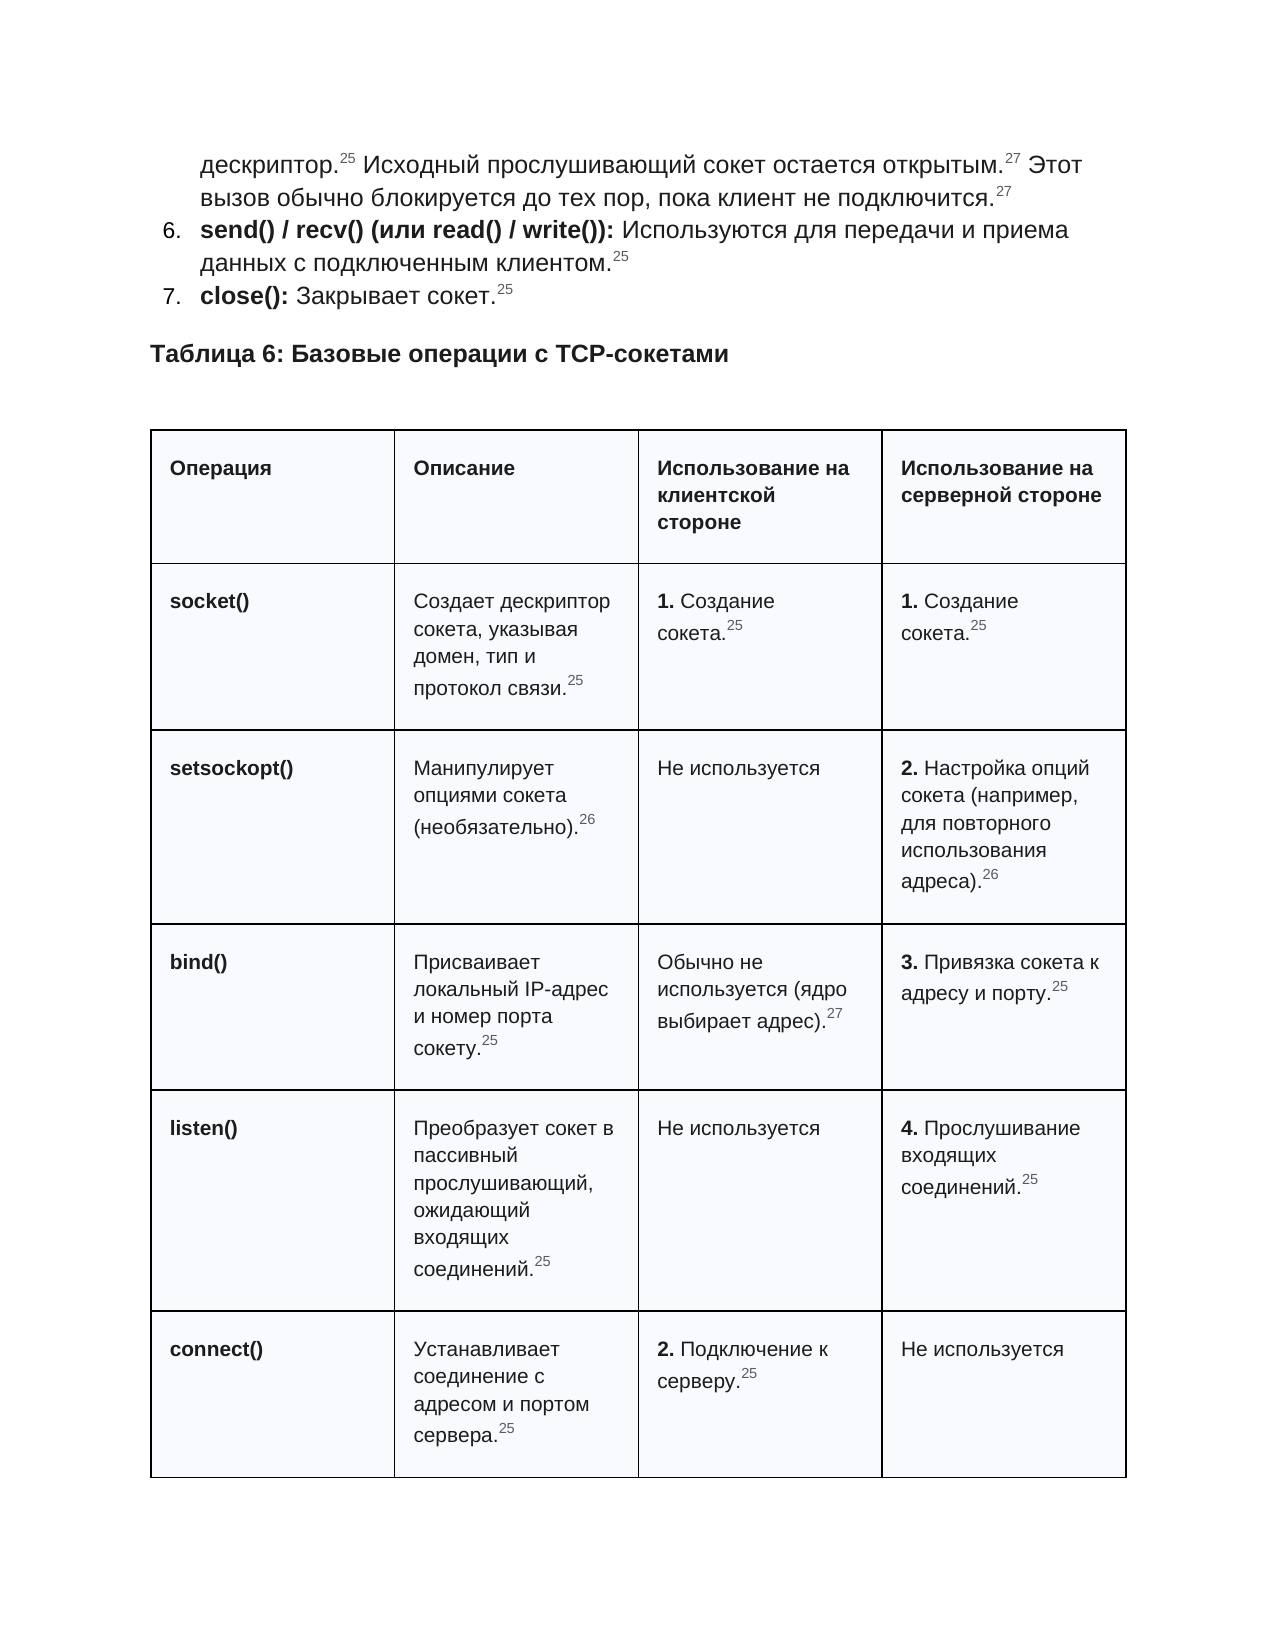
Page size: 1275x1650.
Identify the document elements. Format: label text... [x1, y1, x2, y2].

table_cell Не используется [883, 1312, 1125, 1477]
table_cell Не используется [639, 731, 881, 923]
table_cell socket() [152, 564, 394, 729]
list send() / recv() (или read() / write()): Используются для передачи и приема данных с подключенным клиентом.25 [162, 215, 1125, 277]
table_header Операция [152, 431, 394, 563]
table_header Описание [395, 431, 638, 563]
table_cell connect() [152, 1312, 394, 1477]
table_cell Преобразует сокет в пассивный прослушивающий, ожидающий входящих соединений.25 [395, 1091, 638, 1310]
table_header Использование на серверной стороне [883, 431, 1125, 563]
table_cell Не используется [639, 1091, 881, 1310]
table_cell 2. Настройка опций сокета (например, для повторного использования адреса).26 [883, 731, 1125, 923]
table_cell bind() [152, 925, 394, 1089]
text Таблица 6: Базовые операции с TCP-сокетами [150, 338, 1125, 367]
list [162, 150, 1125, 211]
table_cell Обычно не используется (ядро выбирает адрес).27 [639, 925, 881, 1089]
table_cell setsockopt() [152, 731, 394, 923]
table_cell 3. Привязка сокета к адресу и порту.25 [883, 925, 1125, 1089]
table_cell Устанавливает соединение с адресом и портом сервера.25 [395, 1312, 638, 1477]
table_cell listen() [152, 1091, 394, 1310]
table_cell Манипулирует опциями сокета (необязательно).26 [395, 731, 638, 923]
table_cell 4. Прослушивание входящих соединений.25 [883, 1091, 1125, 1310]
table_cell Создает дескриптор сокета, указывая домен, тип и протокол связи.25 [395, 564, 638, 729]
table_header Использование на клиентской стороне [639, 431, 881, 563]
table_cell 1. Создание сокета.25 [883, 564, 1125, 729]
table_cell 2. Подключение к серверу.25 [639, 1312, 881, 1477]
list close(): Закрывает сокет.25 [162, 281, 1125, 309]
table_cell 1. Создание сокета.25 [639, 564, 881, 729]
table_cell Присваивает локальный IP-адрес и номер порта сокету.25 [395, 925, 638, 1089]
